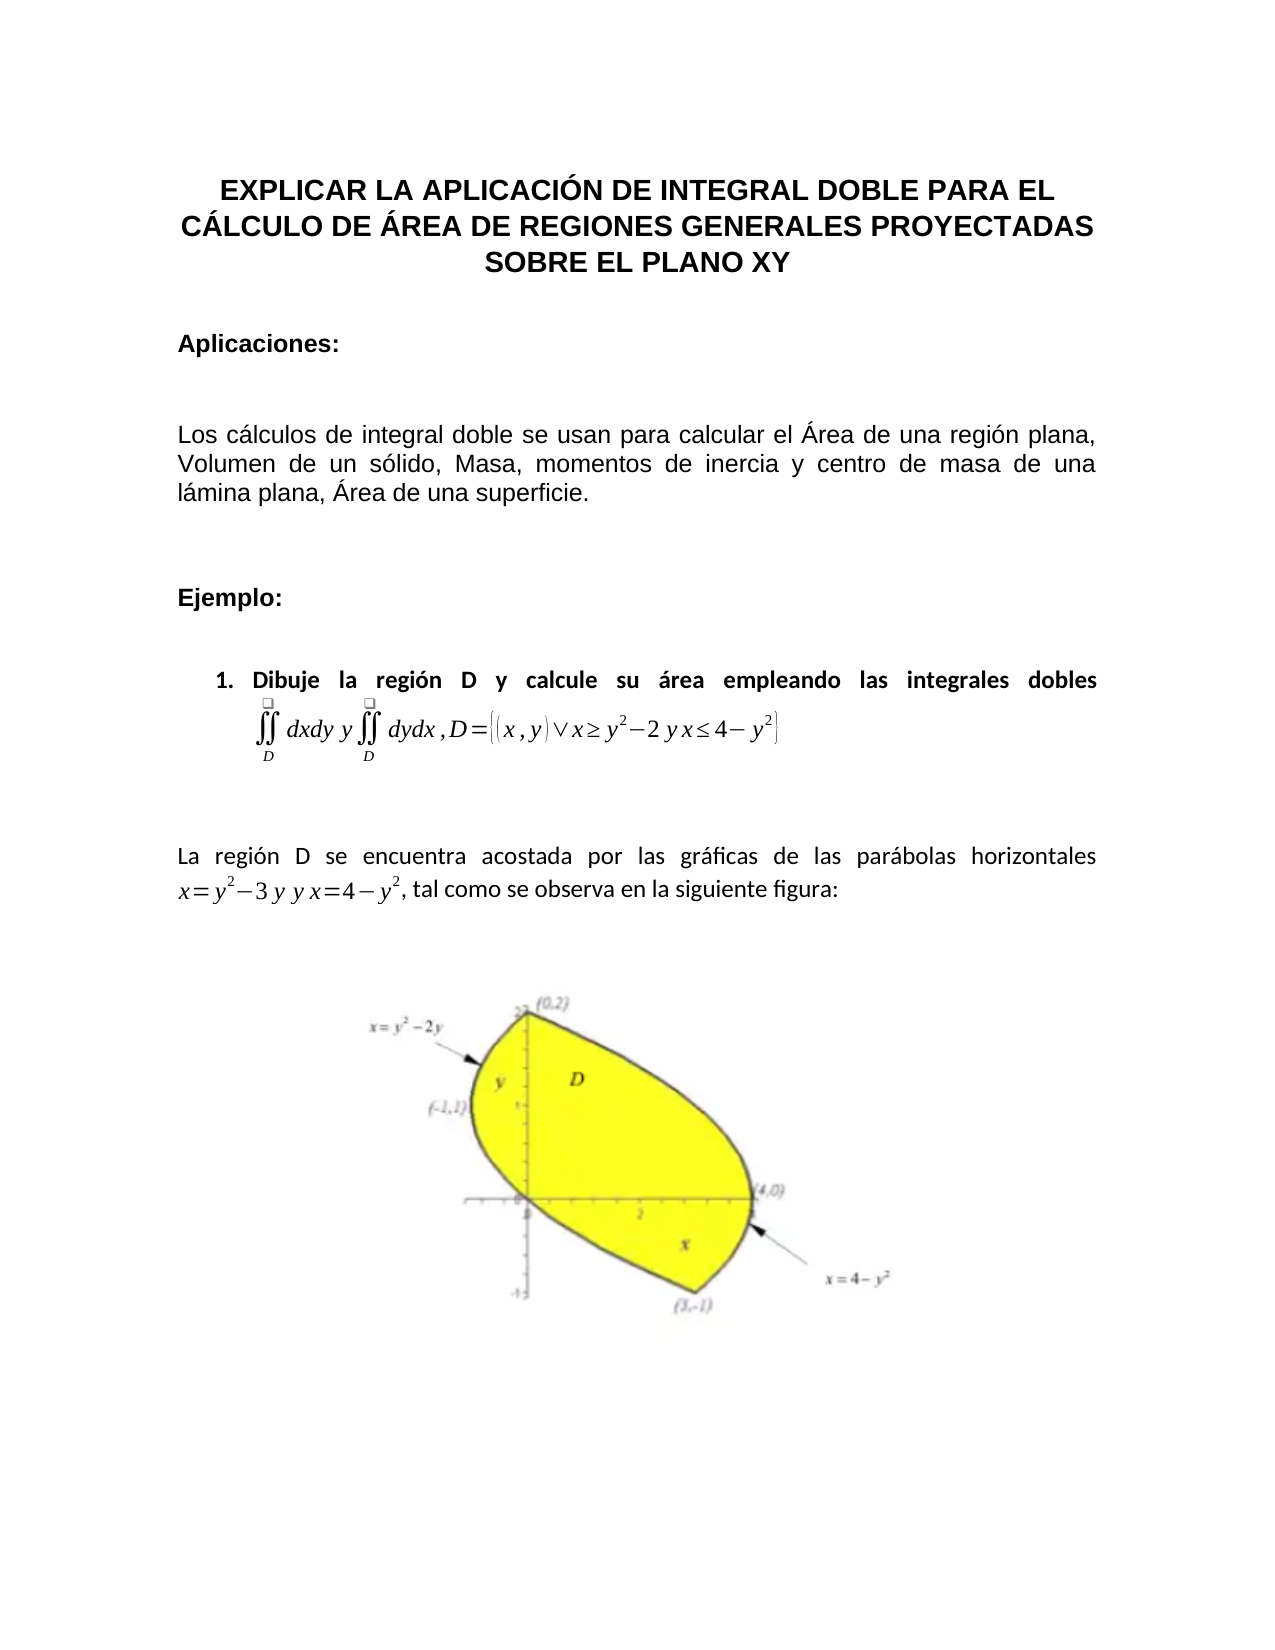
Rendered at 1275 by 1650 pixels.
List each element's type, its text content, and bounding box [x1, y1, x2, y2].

picture [338, 972, 937, 1343]
text La región D se encuentra acostada por las gráficas de las parábolas horizontales , tal como se observa en la siguiente figura: [177, 840, 1098, 904]
subtitle Ejemplo: [177, 583, 1098, 612]
list Dibuje la región D y calcule su área empleando las integrales dobles [215, 664, 1098, 765]
subtitle EXPLICAR LA APLICACIÓN DE INTEGRAL DOBLE PARA EL CÁLCULO DE ÁREA DE REGIONES GENERALES PROYECTADAS SOBRE EL PLANO XY [177, 173, 1098, 278]
text Los cálculos de integral doble se usan para calcular el Área de una región plana, Volumen de un sólido, Masa, momentos de inercia y centro de masa de una lámina plana, Área de una superficie. [177, 420, 1098, 506]
subtitle Aplicaciones: [177, 329, 1098, 357]
